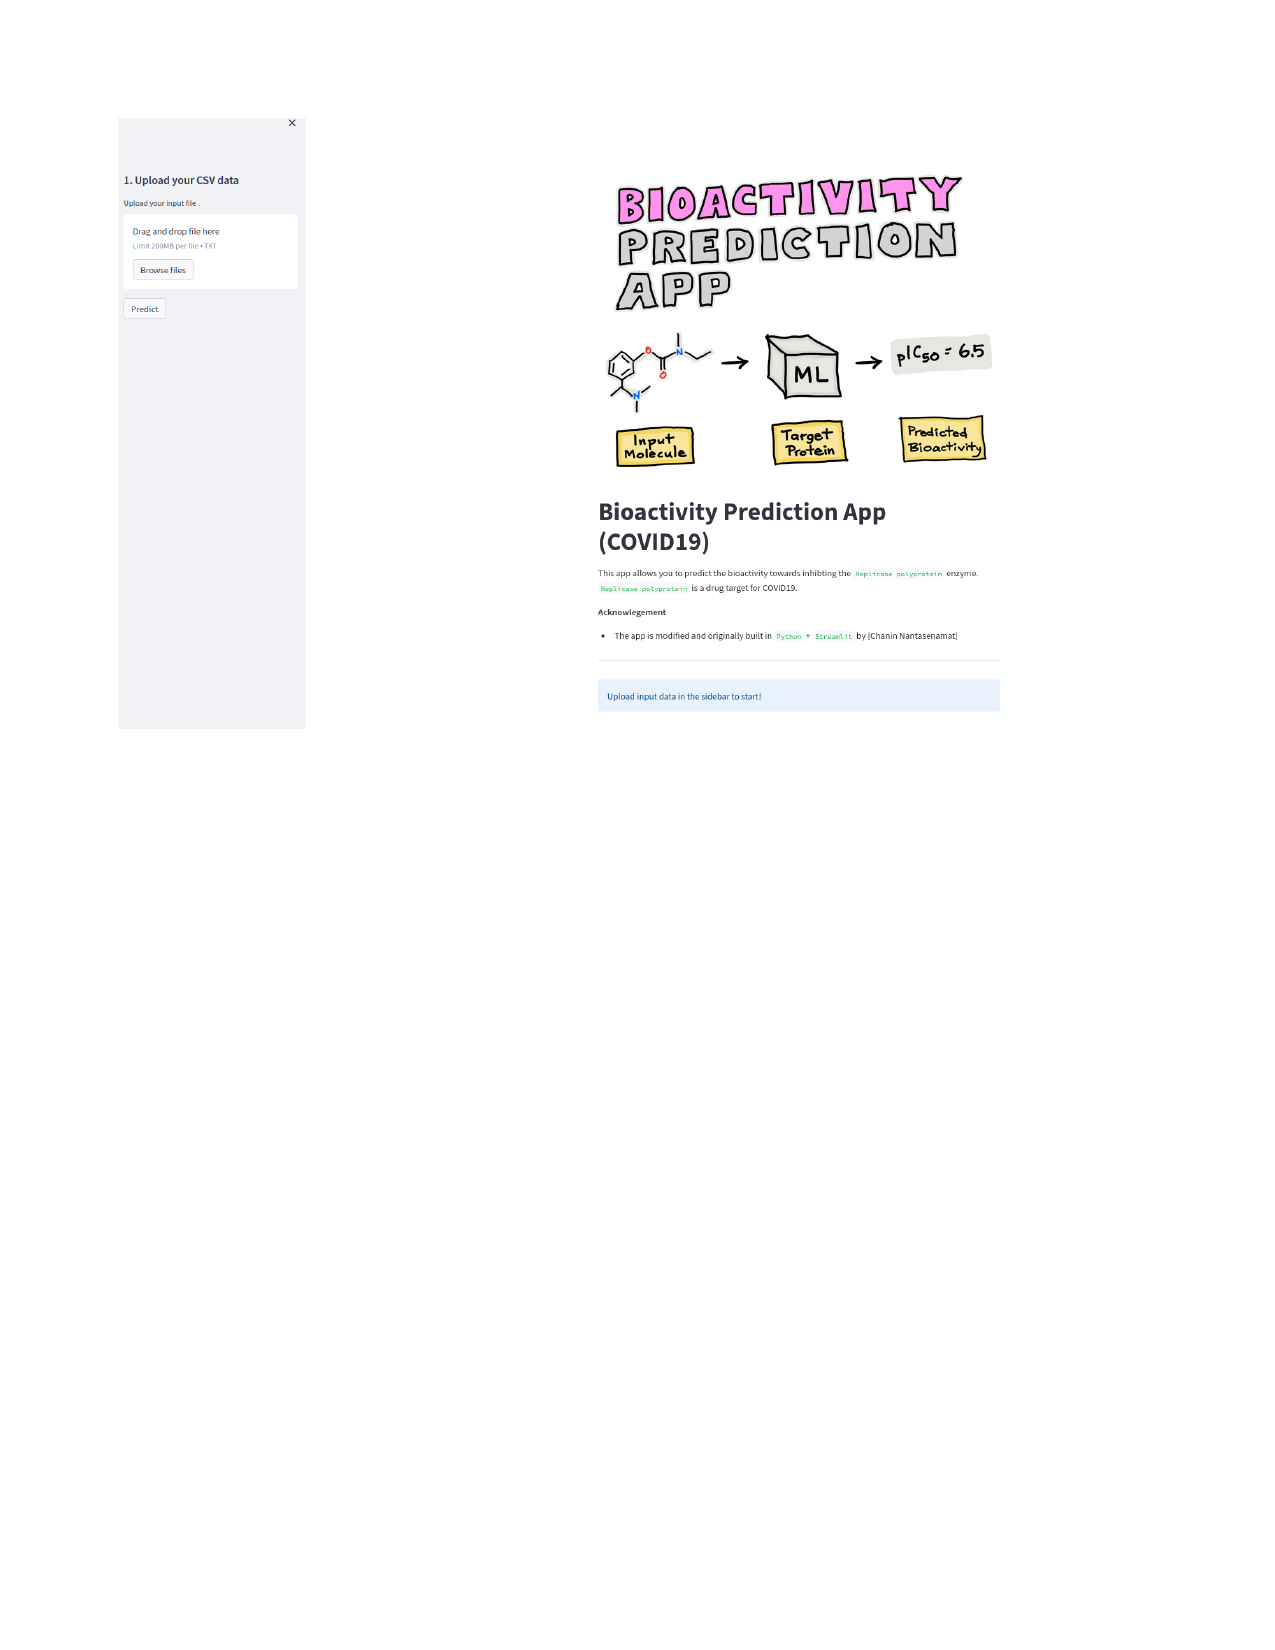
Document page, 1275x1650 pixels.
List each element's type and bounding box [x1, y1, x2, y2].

picture [118, 118, 1157, 729]
